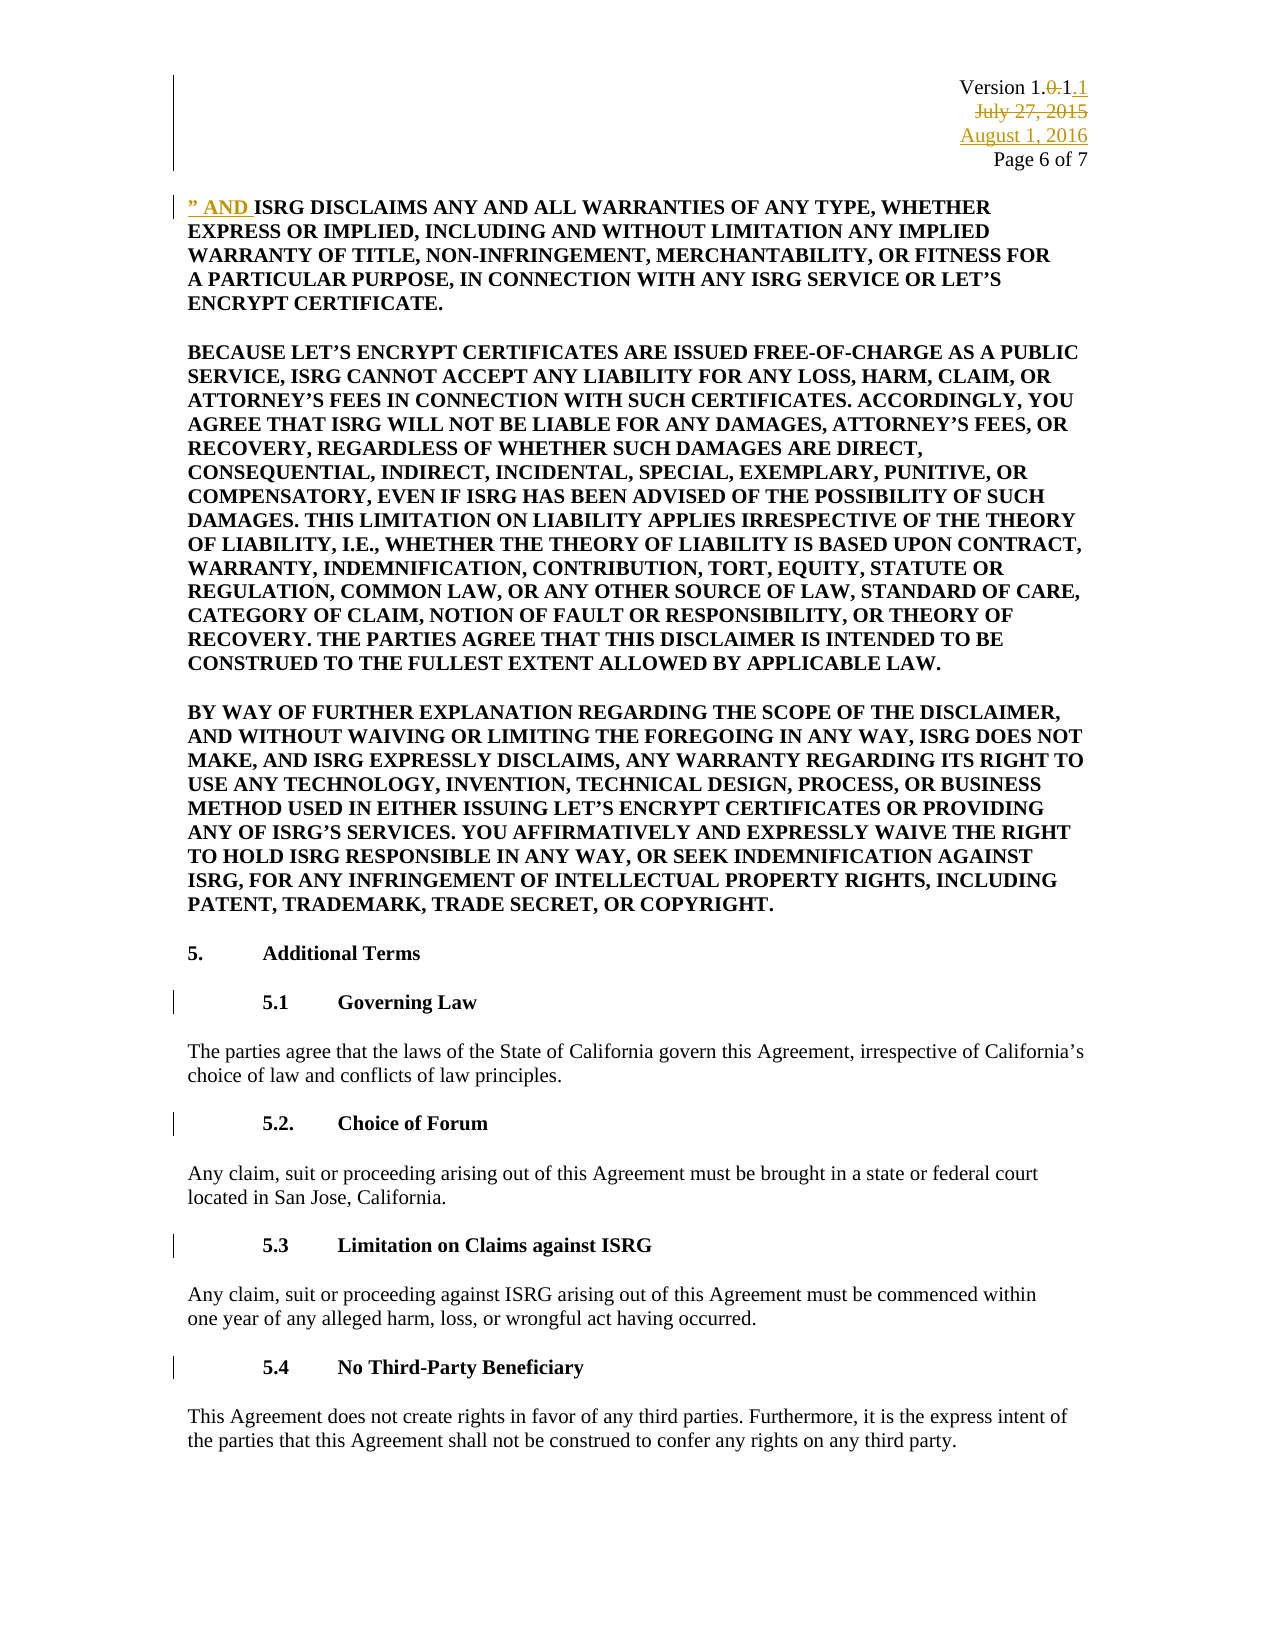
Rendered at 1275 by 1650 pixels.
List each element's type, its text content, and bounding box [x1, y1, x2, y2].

text Any claim, suit or proceeding arising out of this Agreement must be brought in a state or federal court located in San Jose, California. [187, 1161, 1087, 1209]
text The parties agree that the laws of the State of California govern this Agreement, irrespective of California’s choice of law and conflicts of law principles. [187, 1039, 1087, 1087]
text 5.2. Choice of Forum [262, 1112, 1087, 1136]
text This Agreement does not create rights in favor of any third parties. Furthermore, it is the express intent of the parties that this Agreement shall not be construed to confer any rights on any third party. [187, 1404, 1080, 1452]
text 5.1 Governing Law [262, 990, 1087, 1014]
text ISRG disclaims any and all warranties of any type, whether express or implied, including and without limitation any implied warranty of title, non-infringement, merchantability, or fitness for a particular purpose, in connection with any ISRG service or Let’s Encrypt Certificate. [187, 195, 1057, 315]
text Because Let’s Encrypt Certificates are issued free-of-charge as a public service, ISRG cannot accept any liability for any loss, harm, claim, or attorney’s fees in connection with such certificates. Accordingly, you agree that ISRG will not be liable for any damages, attorney’s fees, or recovery, regardless of whether such damages are direct, consequential, indirect, incidental, special, exemplary, punitive, or compensatory, even if ISRG has been advised of the possibility of such damages. This Limitation on Liability applies irrespective of the theory of liability, i.e., whether the theory of liability is based upon contract, warranty, indemnification, contribution, tort, equity, statute or regulation, common law, or any other source of law, standard of care, category of claim, notion of fault or responsibility, or theory of recovery. The parties agree that this disclaimer is intended to be CONSTRUED to the fullest extent allowed by applicable law. [187, 340, 1087, 676]
text 5.4 No Third-Party Beneficiary [262, 1356, 1087, 1379]
text By way of further explanation regarding the scope of the disclaimer, and without waiving or limiting the foregoing in any way, ISRG does not make, and isrg expressly disclaims, any warranty regarding its right to use any technology, invention, technical design, process, or business method used in either issuing Let’s Encrypt Certificates or providing any of ISRG’s services. you affirmatively and expressly waive the right to hold ISRG responsible in any way, or seek indemnification against ISRG, for any infringement of intellectual property rights, including patent, trademark, trade secret, or copyright. [187, 700, 1087, 916]
text 5.3 Limitation on Claims against ISRG [262, 1233, 1087, 1257]
text 5. Additional Terms [187, 941, 1087, 965]
text Any claim, suit or proceeding against ISRG arising out of this Agreement must be commenced within one year of any alleged harm, loss, or wrongful act having occurred. [187, 1282, 1050, 1330]
